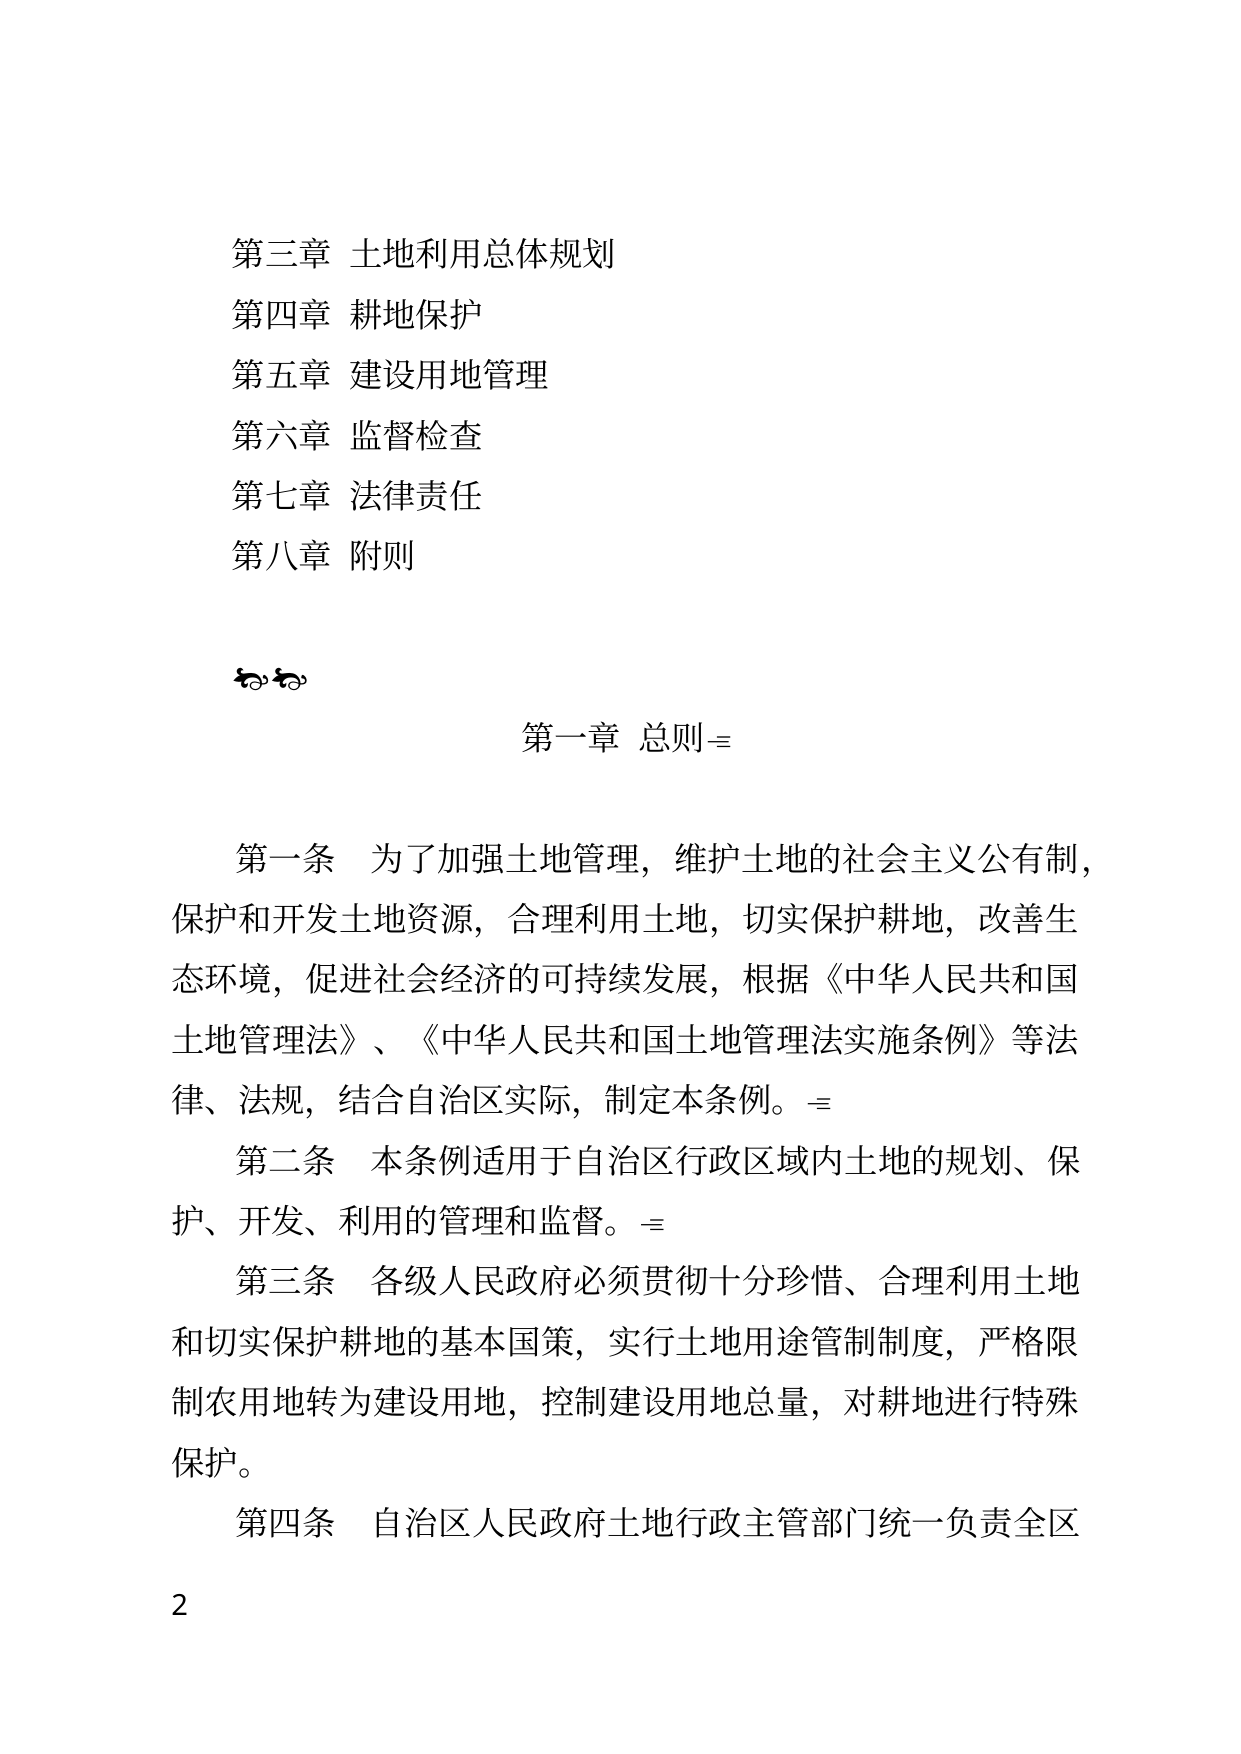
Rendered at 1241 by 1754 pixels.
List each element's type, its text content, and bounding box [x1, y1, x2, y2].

text 第一章 总则 [171, 702, 1081, 762]
text 第三条 各级人民政府必须贯彻十分珍惜、合理利用土地和切实保护耕地的基本国策，实行土地用途管制制度，严格限制农用地转为建设用地，控制建设用地总量，对耕地进行特殊保护。 [171, 1246, 1081, 1487]
text  [231, 641, 1003, 702]
text 第一条 为了加强土地管理，维护土地的社会主义公有制，保护和开发土地资源，合理利用土地，切实保护耕地，改善生态环境，促进社会经济的可持续发展，根据《中华人民共和国土地管理法》、《中华人民共和国土地管理法实施条例》等法律、法规，结合自治区实际，制定本条例。 [171, 823, 1081, 1125]
list 法律责任 [232, 460, 1081, 521]
list 监督检查 [232, 400, 1081, 460]
text 第二条 本条例适用于自治区行政区域内土地的规划、保护、开发、利用的管理和监督。 [171, 1125, 1081, 1246]
list 耕地保护 [232, 279, 1081, 339]
list 土地利用总体规划 [232, 218, 1081, 279]
list 附则 [232, 521, 1081, 581]
list 建设用地管理 [232, 339, 1081, 400]
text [171, 1487, 1081, 1548]
